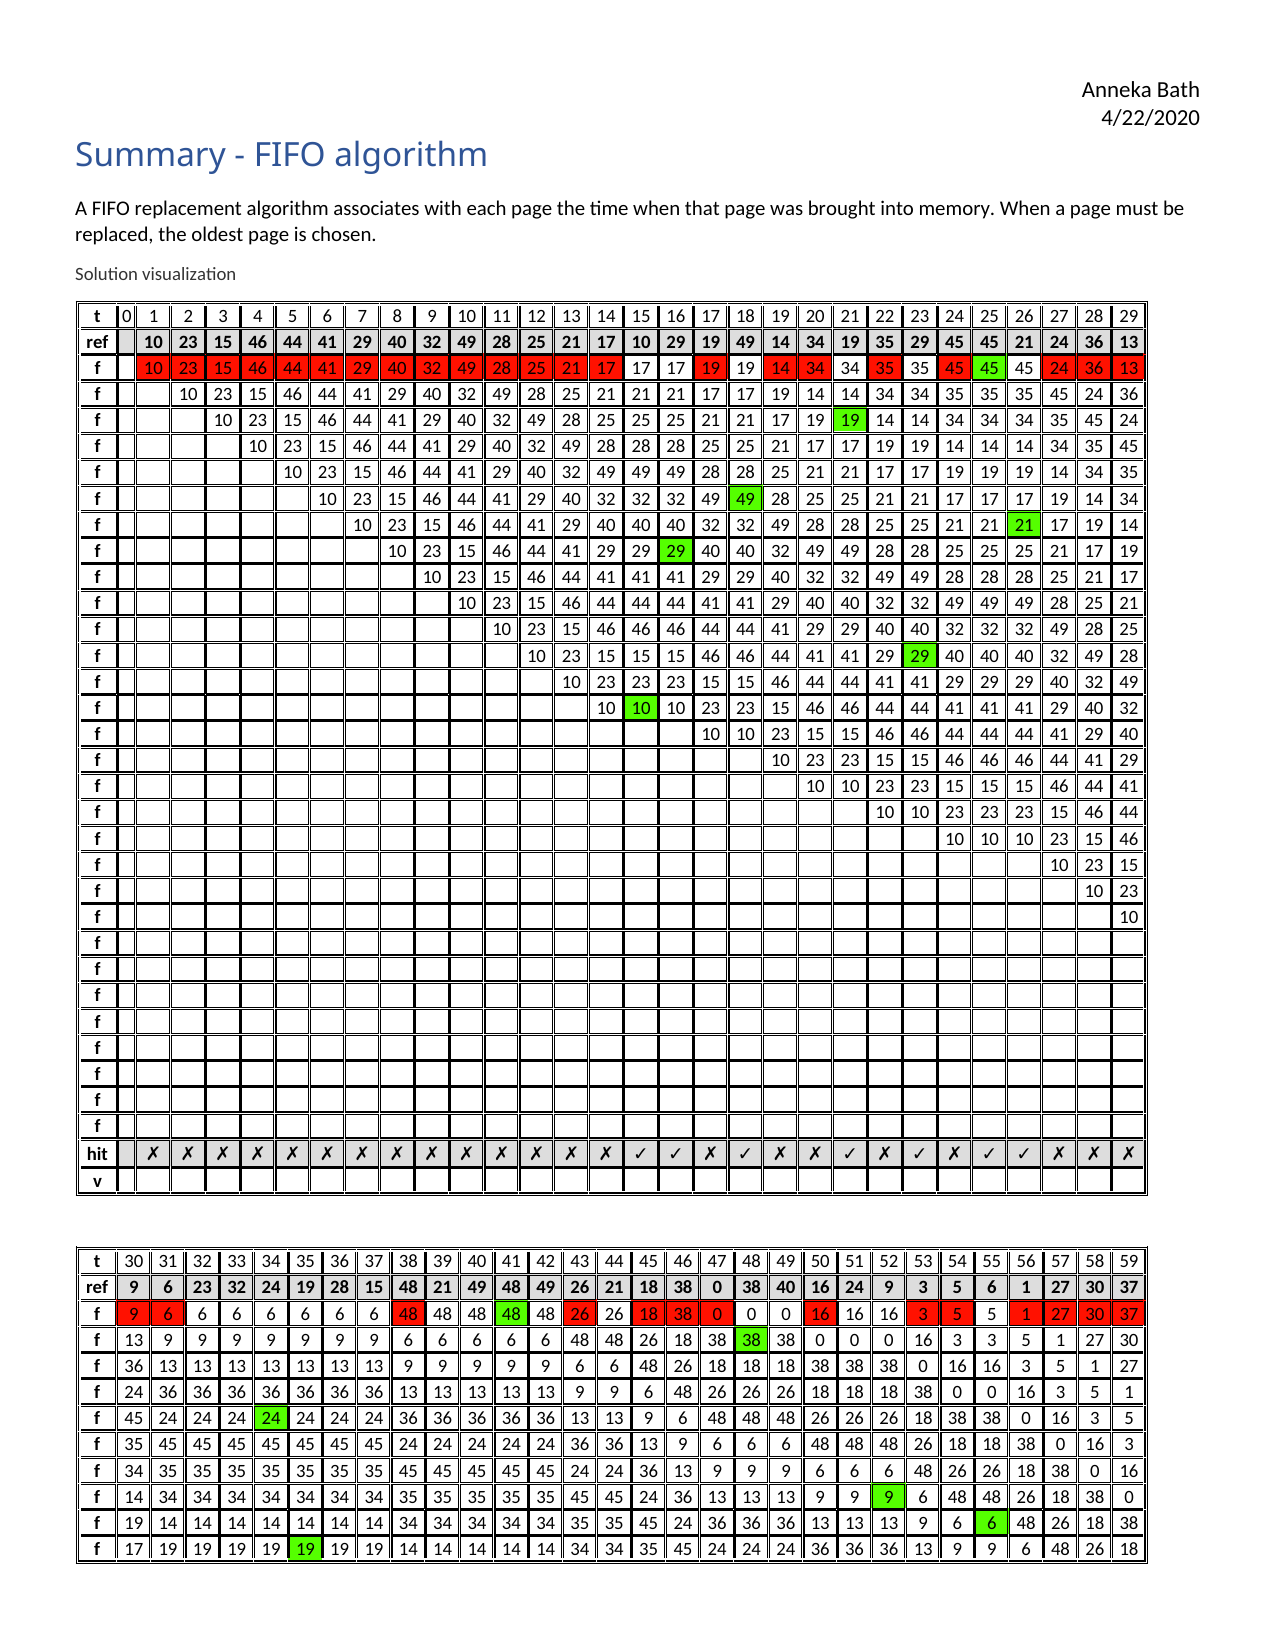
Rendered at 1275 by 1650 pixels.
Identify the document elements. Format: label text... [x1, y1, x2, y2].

table_cell [119, 409, 134, 431]
table_cell [346, 984, 378, 1007]
table_cell [381, 1036, 413, 1059]
table_cell 6 [633, 1380, 664, 1403]
table_cell 26 [564, 1276, 595, 1299]
table_cell 44 [346, 409, 378, 431]
table_cell [798, 1169, 832, 1192]
table_cell 15 [695, 670, 726, 693]
table_cell [625, 1062, 657, 1085]
table_cell [764, 1088, 796, 1111]
table_cell [486, 827, 517, 850]
table_cell [242, 1036, 273, 1059]
table_cell ✗ [799, 1141, 831, 1166]
table_cell 40 [451, 409, 482, 431]
table_cell [625, 775, 657, 797]
table_cell 44 [1113, 798, 1145, 823]
table_cell 34 [563, 1537, 597, 1560]
table_cell [119, 1036, 134, 1059]
table_header 19 [763, 304, 798, 327]
table_header 16 [658, 302, 693, 327]
table_header 24 [937, 304, 972, 327]
table_cell 35 [118, 1433, 149, 1456]
table_cell [660, 879, 692, 902]
table_header 10 [449, 302, 484, 327]
table_cell [555, 1036, 587, 1059]
table_cell [730, 984, 761, 1007]
table_cell [451, 958, 482, 980]
table_header 32 [185, 1250, 219, 1272]
table_cell 23 [799, 749, 831, 771]
table_cell [381, 592, 413, 614]
table_cell ✗ [1078, 1141, 1110, 1166]
table_cell 14 [187, 1511, 218, 1534]
table_cell 45 [290, 1433, 321, 1456]
table_cell 17 [939, 487, 970, 510]
table_cell 36 [530, 1407, 561, 1429]
table_cell 13 [564, 1407, 595, 1429]
table_cell 0 [1112, 1482, 1146, 1508]
table_cell 19 [834, 409, 866, 431]
table_cell 24 [598, 1459, 630, 1482]
table_cell [451, 696, 482, 719]
table_cell 34 [597, 1537, 631, 1560]
table_cell [939, 1036, 970, 1059]
table_cell [939, 958, 970, 980]
table_cell 18 [1112, 1534, 1144, 1560]
table_header 13 [554, 304, 588, 327]
table_cell [1008, 932, 1040, 954]
table_cell ✗ [416, 1141, 448, 1166]
table_cell [730, 749, 761, 771]
table_cell 26 [942, 1459, 973, 1482]
table_cell 18 [701, 1354, 733, 1377]
table_cell 0 [976, 1380, 1007, 1403]
table_cell [555, 984, 587, 1007]
table_cell 44 [834, 670, 866, 693]
table_cell 28 [660, 435, 692, 457]
table_cell 9 [839, 1485, 870, 1508]
table_cell 45 [393, 1459, 424, 1482]
table_cell [172, 775, 204, 797]
table_cell 28 [590, 435, 622, 457]
table_cell [119, 1088, 134, 1111]
table_cell 10 [590, 696, 622, 719]
table_cell 23 [764, 722, 796, 745]
table_cell [242, 1062, 273, 1085]
table_cell 41 [486, 487, 517, 510]
table_cell 0 [942, 1380, 973, 1403]
table_cell [869, 879, 901, 902]
table_cell [521, 670, 552, 693]
table_cell 44 [904, 696, 936, 719]
table_cell [799, 879, 831, 902]
table_cell [451, 853, 482, 876]
table_cell [555, 1062, 587, 1085]
table_cell [799, 905, 831, 928]
table_header 33 [219, 1250, 254, 1272]
table_cell 24 [734, 1537, 768, 1560]
table_cell [555, 696, 587, 719]
table_cell 23 [277, 435, 308, 457]
table_cell [242, 775, 273, 797]
table_cell [346, 932, 378, 954]
table_cell [381, 565, 413, 588]
table_cell 9 [118, 1302, 149, 1325]
table_cell 19 [764, 383, 796, 405]
table_cell [172, 565, 204, 588]
table_cell [625, 984, 657, 1007]
table_cell f [79, 1429, 115, 1456]
table_cell 0 [839, 1328, 870, 1351]
table_cell [242, 1115, 273, 1137]
table_cell [799, 801, 831, 823]
table_cell 1 [1010, 1302, 1042, 1325]
table_cell 32 [764, 539, 796, 562]
table_cell 35 [530, 1485, 561, 1508]
table_cell [590, 958, 622, 980]
table_cell 10 [521, 644, 552, 667]
table_cell [799, 1036, 831, 1059]
table_header 22 [867, 302, 902, 327]
table_cell 25 [555, 383, 587, 405]
table_cell 21 [869, 487, 901, 510]
table_cell 24 [152, 1407, 183, 1429]
table_cell [486, 1010, 517, 1033]
table_cell [416, 1036, 448, 1059]
table_cell ✗ [486, 1141, 517, 1166]
table_cell 29 [1008, 670, 1040, 693]
table_cell [137, 435, 169, 457]
table_cell [311, 984, 343, 1007]
table_cell 29 [660, 539, 692, 562]
table_cell [486, 1036, 517, 1059]
table_cell [660, 1010, 692, 1033]
table_cell 14 [1008, 435, 1040, 457]
table_cell [869, 905, 901, 928]
table_cell 14 [460, 1534, 494, 1560]
table_cell [119, 984, 134, 1007]
table_cell 16 [805, 1276, 836, 1299]
table_cell [137, 801, 169, 823]
table_cell [137, 905, 169, 928]
table_cell 13 [496, 1380, 527, 1403]
table_cell 35 [1113, 458, 1145, 484]
table_cell [451, 749, 482, 771]
table_cell 46 [869, 722, 901, 745]
table_cell [119, 435, 134, 457]
table_cell 29 [381, 383, 413, 405]
table_cell [416, 958, 448, 980]
table_cell 18 [633, 1276, 664, 1299]
table_cell [451, 827, 482, 850]
table_cell [625, 853, 657, 876]
table_cell [764, 1115, 796, 1137]
table_cell [554, 1169, 588, 1192]
table_cell 45 [633, 1511, 664, 1534]
table_cell [137, 1088, 169, 1111]
table_cell [172, 932, 204, 954]
table_cell 35 [187, 1459, 218, 1482]
table_cell 6 [496, 1328, 527, 1351]
table_cell 25 [973, 539, 1005, 562]
table_cell [555, 722, 587, 745]
table_cell 45 [973, 330, 1005, 353]
table_cell 18 [633, 1302, 664, 1325]
table_cell 13 [427, 1380, 458, 1403]
table_cell [277, 1115, 308, 1137]
table_cell 46 [625, 618, 657, 641]
table_cell 10 [834, 775, 866, 797]
table_cell 48 [770, 1407, 801, 1429]
table_cell [207, 879, 239, 902]
table_cell 34 [118, 1459, 149, 1482]
table_cell 24 [221, 1407, 252, 1429]
table_cell 13 [221, 1354, 252, 1377]
table_cell 3 [976, 1328, 1007, 1351]
table_cell [207, 1088, 239, 1111]
table_cell 28 [834, 513, 866, 536]
table_cell [346, 539, 378, 562]
table_cell [730, 958, 761, 980]
table_cell [695, 1115, 726, 1137]
table_cell [137, 670, 169, 693]
table_cell [973, 879, 1005, 902]
table_cell 14 [904, 409, 936, 431]
table_cell 19 [1008, 461, 1040, 484]
table_cell [381, 932, 413, 954]
table_cell 44 [451, 487, 482, 510]
table_cell 6 [152, 1276, 183, 1299]
table_cell 32 [451, 383, 482, 405]
table_cell [119, 356, 134, 379]
table_cell [172, 801, 204, 823]
table_cell [521, 827, 552, 850]
table_cell 21 [1008, 513, 1040, 536]
table_cell [172, 958, 204, 980]
table_cell 6 [290, 1302, 321, 1325]
table_cell 28 [324, 1276, 355, 1299]
table_cell [1111, 1007, 1146, 1033]
table_cell 5 [1113, 1403, 1145, 1429]
table_cell [730, 879, 761, 902]
table_cell 29 [346, 356, 378, 379]
table_cell 35 [496, 1485, 527, 1508]
table_cell [414, 1169, 449, 1192]
table_cell 27 [1045, 1276, 1076, 1299]
table_cell 48 [805, 1433, 836, 1456]
table_cell 10 [625, 696, 657, 719]
table_cell [277, 565, 308, 588]
table_cell 41 [834, 644, 866, 667]
table_cell [311, 670, 343, 693]
table_header 8 [380, 304, 414, 327]
table_cell 15 [904, 749, 936, 771]
table_cell [242, 592, 273, 614]
table_cell 45 [939, 356, 970, 379]
table_cell [346, 801, 378, 823]
table_cell [973, 1036, 1005, 1059]
table_cell [172, 644, 204, 667]
table_cell [521, 905, 552, 928]
table_cell [660, 827, 692, 850]
table_cell 36 [1078, 356, 1110, 379]
table_cell [730, 801, 761, 823]
table_cell 49 [730, 330, 761, 353]
table_cell [242, 487, 273, 510]
table_cell 19 [290, 1276, 321, 1299]
table_cell [119, 1115, 134, 1137]
table_cell 10 [207, 409, 239, 431]
table_cell 23 [834, 749, 866, 771]
table_cell [486, 984, 517, 1007]
table_header 23 [902, 302, 937, 327]
table_cell [416, 722, 448, 745]
table_cell 41 [1078, 749, 1110, 771]
table_cell [346, 618, 378, 641]
table_header 20 [798, 304, 832, 327]
table_cell [242, 1088, 273, 1111]
table_cell 5 [942, 1276, 973, 1299]
table_header 28 [1076, 304, 1111, 327]
table_cell 14 [869, 409, 901, 431]
table_cell [486, 932, 517, 954]
table_cell [521, 1088, 552, 1111]
table_cell 29 [730, 565, 761, 588]
table_cell 14 [290, 1511, 321, 1534]
table_cell 9 [461, 1354, 492, 1377]
table_cell 29 [1113, 745, 1145, 771]
table_cell 9 [598, 1380, 630, 1403]
table_cell [486, 670, 517, 693]
table_cell [242, 670, 273, 693]
table_cell 48 [461, 1302, 492, 1325]
table_cell f [79, 745, 116, 771]
table_cell [904, 853, 936, 876]
table_cell [381, 644, 413, 667]
table_cell [693, 1166, 728, 1192]
table_cell 34 [1078, 461, 1110, 484]
table_header 36 [322, 1250, 357, 1272]
table_cell 25 [799, 487, 831, 510]
table_cell 15 [358, 1276, 389, 1299]
table_cell 46 [904, 722, 936, 745]
table_cell ✗ [1113, 1137, 1145, 1166]
table_header 42 [528, 1250, 562, 1272]
table_cell [1008, 958, 1040, 980]
table_cell [416, 618, 448, 641]
table_cell [277, 749, 308, 771]
table_cell [869, 853, 901, 876]
table_cell [346, 827, 378, 850]
table_cell 28 [555, 409, 587, 431]
table_cell 17 [869, 461, 901, 484]
table_cell [799, 827, 831, 850]
table_cell 23 [172, 356, 204, 379]
table_cell [346, 644, 378, 667]
table_cell 14 [939, 435, 970, 457]
table_cell 28 [1078, 618, 1110, 641]
table_cell 6 [427, 1328, 458, 1351]
table_cell 46 [277, 383, 308, 405]
table_cell 14 [494, 1537, 528, 1560]
table_cell 24 [427, 1433, 458, 1456]
table_cell [381, 1010, 413, 1033]
table_cell 19 [904, 435, 936, 457]
table_cell ref [79, 1273, 115, 1299]
table_cell 29 [625, 539, 657, 562]
table_cell 48 [873, 1433, 904, 1456]
table_cell [660, 905, 692, 928]
table_cell 34 [1008, 409, 1040, 431]
table_cell 28 [1043, 592, 1075, 614]
table_cell [346, 722, 378, 745]
table_cell 38 [1045, 1459, 1076, 1482]
table_cell [277, 801, 308, 823]
table_cell 24 [496, 1433, 527, 1456]
table_cell [416, 592, 448, 614]
table_cell [625, 932, 657, 954]
table_cell 48 [496, 1302, 527, 1325]
table_cell [137, 722, 169, 745]
table_cell [119, 565, 134, 588]
table_cell [1043, 1036, 1075, 1059]
table_cell 34 [255, 1485, 287, 1508]
table_cell [799, 1088, 831, 1111]
table_cell [207, 565, 239, 588]
table_cell 46 [764, 670, 796, 693]
table_cell 32 [834, 565, 866, 588]
table_cell f [77, 1299, 116, 1325]
table_cell 0 [873, 1328, 904, 1351]
table_cell [207, 827, 239, 850]
table_cell [207, 1036, 239, 1059]
table_cell 18 [770, 1354, 801, 1377]
table_cell [311, 513, 343, 536]
table_cell [207, 801, 239, 823]
table_cell 17 [764, 409, 796, 431]
table_cell [521, 801, 552, 823]
table_cell 10 [486, 618, 517, 641]
table_cell 9 [940, 1537, 974, 1560]
table_cell [834, 801, 866, 823]
table_cell 32 [730, 513, 761, 536]
table_cell [973, 853, 1005, 876]
table_cell 48 [427, 1302, 458, 1325]
table_cell 0 [1010, 1407, 1042, 1429]
table_cell 14 [324, 1511, 355, 1534]
table_cell 35 [939, 383, 970, 405]
table_header 40 [460, 1248, 494, 1272]
table_cell [486, 775, 517, 797]
table_cell 35 [564, 1511, 595, 1534]
table_cell 32 [1043, 644, 1075, 667]
table_cell 45 [1008, 356, 1040, 379]
table_cell ✗ [172, 1141, 204, 1166]
table_cell [172, 827, 204, 850]
table_cell [555, 827, 587, 850]
table_cell 29 [590, 539, 622, 562]
table_cell 40 [486, 435, 517, 457]
table_cell [1008, 853, 1040, 876]
table_cell 13 [770, 1485, 801, 1508]
table_cell 28 [625, 435, 657, 457]
table_cell 29 [346, 330, 378, 353]
table_cell [137, 775, 169, 797]
table_cell 10 [764, 749, 796, 771]
table_cell [1043, 1010, 1075, 1033]
table_cell [119, 1141, 134, 1166]
table_cell 16 [873, 1302, 904, 1325]
table_cell [521, 775, 552, 797]
table_cell [119, 1010, 134, 1033]
table_cell [939, 879, 970, 902]
table_cell 15 [1111, 850, 1146, 876]
table_cell [240, 1166, 275, 1192]
table_cell 36 [1078, 330, 1110, 353]
table_cell [311, 879, 343, 902]
table_cell [277, 984, 308, 1007]
table_cell 14 [799, 383, 831, 405]
table_cell 3 [942, 1328, 973, 1351]
table_cell [1111, 1033, 1146, 1059]
table_header t [79, 1250, 116, 1272]
table_cell [1113, 1111, 1145, 1137]
table_cell [277, 905, 308, 928]
table_cell [834, 853, 866, 876]
table_cell [730, 932, 761, 954]
table_cell f [79, 1351, 115, 1377]
table_cell [1008, 1062, 1040, 1085]
table_cell [973, 1062, 1005, 1085]
table_cell 40 [590, 513, 622, 536]
table_cell [137, 958, 169, 980]
table_cell 5 [1010, 1328, 1042, 1351]
table_cell 41 [625, 565, 657, 588]
table_cell [1111, 1166, 1144, 1192]
table_cell 35 [152, 1459, 183, 1482]
table_cell [449, 1166, 484, 1192]
table_cell 28 [939, 565, 970, 588]
table_cell [119, 539, 134, 562]
table_cell 46 [451, 513, 482, 536]
table_cell [119, 827, 134, 850]
table_cell f [77, 1033, 117, 1059]
table_cell 30 [1112, 1325, 1146, 1351]
table_cell [869, 1036, 901, 1059]
table_cell hit [79, 1137, 116, 1166]
table_cell 19 [254, 1537, 288, 1560]
table_cell 32 [221, 1276, 252, 1299]
table_cell [346, 1115, 378, 1137]
table_cell 25 [660, 409, 692, 431]
table_cell 44 [277, 330, 308, 353]
table_cell [137, 383, 169, 405]
table_cell 17 [695, 383, 726, 405]
table_cell 23 [625, 670, 657, 693]
table_cell [311, 1062, 343, 1085]
table_cell 28 [486, 356, 517, 379]
table_cell [1113, 928, 1145, 954]
table_cell 44 [973, 722, 1005, 745]
table_cell [519, 1169, 554, 1192]
table_cell 32 [904, 592, 936, 614]
table_cell [1008, 1010, 1040, 1033]
table_cell [451, 1115, 482, 1137]
table_cell [207, 775, 239, 797]
table_cell [242, 984, 273, 1007]
table_cell [764, 984, 796, 1007]
table_cell 6 [255, 1302, 287, 1325]
table_cell 9 [290, 1328, 321, 1351]
table_cell 14 [764, 356, 796, 379]
table_cell [451, 801, 482, 823]
table_cell 13 [530, 1380, 561, 1403]
table_cell [625, 958, 657, 980]
table_cell 3 [907, 1276, 938, 1299]
table_cell [904, 1036, 936, 1059]
table_cell [137, 565, 169, 588]
table_cell [381, 749, 413, 771]
table_cell 23 [939, 801, 970, 823]
table_cell 23 [555, 644, 587, 667]
table_cell 17 [590, 356, 622, 379]
table_header 26 [1007, 304, 1041, 327]
table_cell 6 [1009, 1537, 1043, 1560]
table_cell 10 [625, 330, 657, 353]
table_cell 23 [172, 330, 204, 353]
table_cell 34 [324, 1485, 355, 1508]
table_cell 28 [695, 461, 726, 484]
table_cell [590, 827, 622, 850]
table_cell 44 [1078, 775, 1110, 797]
table_cell [799, 958, 831, 980]
table_cell 19 [695, 356, 726, 379]
table_cell [904, 827, 936, 850]
table_cell [451, 1036, 482, 1059]
table_cell 38 [701, 1328, 733, 1351]
table_cell [1078, 932, 1110, 954]
table_cell 38 [839, 1354, 870, 1377]
table_cell 36 [221, 1380, 252, 1403]
table_cell 23 [486, 592, 517, 614]
table_cell 10 [660, 696, 692, 719]
table_cell 5 [942, 1302, 973, 1325]
table_cell 34 [427, 1511, 458, 1534]
table_cell [277, 1010, 308, 1033]
table_cell 25 [869, 513, 901, 536]
table_cell [590, 1036, 622, 1059]
table_cell 23 [730, 696, 761, 719]
table_cell [521, 853, 552, 876]
table_cell 6 [187, 1302, 218, 1325]
table_cell [137, 487, 169, 510]
table_cell 34 [187, 1485, 218, 1508]
table_cell [172, 722, 204, 745]
table_cell 16 [1079, 1433, 1110, 1456]
table_cell 14 [764, 330, 796, 353]
table_cell [311, 958, 343, 980]
table_cell 18 [667, 1328, 698, 1351]
table_cell [486, 1115, 517, 1137]
table_cell 40 [973, 644, 1005, 667]
table_cell 35 [869, 356, 901, 379]
table_cell 32 [973, 618, 1005, 641]
table_header 18 [728, 304, 763, 327]
table_cell 26 [736, 1380, 767, 1403]
table_cell 18 [1010, 1459, 1042, 1482]
table_cell 29 [869, 644, 901, 667]
table_cell 29 [451, 435, 482, 457]
table_cell [381, 775, 413, 797]
table_cell 15 [730, 670, 761, 693]
table_cell 24 [839, 1276, 870, 1299]
table_cell 35 [973, 383, 1005, 405]
table_header 4 [240, 302, 275, 327]
table_cell 9 [873, 1276, 904, 1299]
table_cell [521, 958, 552, 980]
table_cell [172, 461, 204, 484]
table_cell 9 [736, 1459, 767, 1482]
table_cell 32 [1113, 693, 1146, 719]
table_cell [119, 879, 134, 902]
table_cell [1078, 1088, 1110, 1111]
table_cell 19 [695, 330, 726, 353]
table_cell [486, 905, 517, 928]
table_cell [834, 1088, 866, 1111]
table_cell 41 [939, 696, 970, 719]
table_cell 44 [1043, 749, 1075, 771]
table_cell 44 [939, 722, 970, 745]
table_cell [623, 1169, 658, 1192]
table_cell 46 [555, 592, 587, 614]
table_cell 19 [1113, 536, 1144, 562]
table_cell [1078, 984, 1110, 1007]
table_cell 13 [255, 1354, 287, 1377]
table_cell 36 [633, 1459, 664, 1482]
table_cell 9 [255, 1328, 287, 1351]
table_cell [311, 801, 343, 823]
table_cell [381, 696, 413, 719]
table_cell f [79, 771, 116, 797]
table_cell [695, 932, 726, 954]
table_cell [1078, 905, 1110, 928]
table_cell [484, 1166, 519, 1192]
table_cell f [79, 1111, 116, 1137]
table_cell [311, 618, 343, 641]
table_cell 25 [764, 461, 796, 484]
text Solution visualization [75, 262, 1200, 285]
table_cell [205, 1169, 240, 1192]
table_cell 35 [358, 1459, 389, 1482]
table_cell [451, 984, 482, 1007]
table_cell 9 [805, 1485, 836, 1508]
table_cell [1041, 1169, 1076, 1192]
table_cell f [79, 1059, 116, 1085]
table_cell [207, 1010, 239, 1033]
table_cell [207, 461, 239, 484]
table_cell [939, 1088, 970, 1111]
table_cell [521, 932, 552, 954]
table_cell 19 [357, 1534, 391, 1560]
table_cell ✗ [346, 1141, 378, 1166]
table_cell f [79, 588, 116, 614]
table_cell [207, 592, 239, 614]
table_cell 45 [118, 1407, 149, 1429]
table_cell 38 [1113, 1508, 1146, 1534]
table_cell 24 [461, 1433, 492, 1456]
table_cell 13 [598, 1407, 630, 1429]
table_cell [381, 618, 413, 641]
table_cell 30 [1079, 1302, 1110, 1325]
table_cell 46 [346, 435, 378, 457]
table_cell 29 [799, 618, 831, 641]
table_cell 49 [834, 539, 866, 562]
table_cell 49 [555, 435, 587, 457]
table_cell [242, 722, 273, 745]
table_cell [590, 932, 622, 954]
table_cell 13 [736, 1485, 767, 1508]
table_cell 9 [427, 1354, 458, 1377]
table_cell [242, 879, 273, 902]
table_cell [207, 618, 239, 641]
table_cell [277, 879, 308, 902]
table_cell 46 [730, 644, 761, 667]
table_cell 9 [701, 1459, 733, 1482]
table_cell [486, 1062, 517, 1085]
table_cell [242, 618, 273, 641]
table_cell 44 [1008, 722, 1040, 745]
table_cell 6 [736, 1433, 767, 1456]
table_cell [1078, 1062, 1110, 1085]
table_cell [695, 1062, 726, 1085]
table_cell 23 [1043, 827, 1075, 850]
table_cell 38 [942, 1407, 973, 1429]
table_cell [137, 1062, 169, 1085]
table_cell 6 [976, 1276, 1007, 1299]
table_cell f [77, 693, 116, 719]
table_cell 45 [324, 1433, 355, 1456]
table_cell [486, 853, 517, 876]
table_cell 38 [805, 1354, 836, 1377]
table_cell 46 [973, 749, 1005, 771]
table_cell 19 [185, 1537, 219, 1560]
table_cell [660, 1088, 692, 1111]
table_cell 17 [799, 435, 831, 457]
table_cell 24 [187, 1407, 218, 1429]
table_cell 25 [521, 356, 552, 379]
table_cell 10 [730, 722, 761, 745]
table_header 50 [803, 1248, 837, 1272]
table_cell 24 [1113, 405, 1145, 431]
table_cell [172, 487, 204, 510]
table_cell 0 [1045, 1433, 1076, 1456]
table_cell 10 [1043, 853, 1075, 876]
table_cell 17 [625, 356, 657, 379]
table_cell [277, 487, 308, 510]
table_cell 35 [869, 330, 901, 353]
table_cell [451, 775, 482, 797]
table_cell [346, 749, 378, 771]
table_header 29 [1111, 304, 1144, 327]
table_cell [119, 722, 134, 745]
table_cell ✓ [660, 1141, 692, 1166]
table_cell 10 [799, 775, 831, 797]
table_cell [764, 853, 796, 876]
table_cell 36 [701, 1511, 733, 1534]
table_cell [695, 905, 726, 928]
table_cell [207, 539, 239, 562]
table_cell 48 [907, 1459, 938, 1482]
table_cell ✗ [311, 1141, 343, 1166]
table_cell 25 [1043, 565, 1075, 588]
table_cell 49 [939, 592, 970, 614]
table_cell [521, 722, 552, 745]
table_cell [416, 827, 448, 850]
table_cell 34 [834, 356, 866, 379]
table_cell 23 [1078, 853, 1110, 876]
table_cell [904, 1088, 936, 1111]
table_cell f [79, 431, 116, 457]
table_cell [242, 644, 273, 667]
table_cell 0 [736, 1302, 767, 1325]
table_cell [137, 1010, 169, 1033]
table_cell 32 [625, 487, 657, 510]
table_cell [973, 905, 1005, 928]
table_cell f [77, 876, 117, 902]
table_cell 25 [521, 330, 552, 353]
table_cell 45 [1043, 383, 1075, 405]
table_cell [1043, 958, 1075, 980]
table_cell [416, 1115, 448, 1137]
table_cell 9 [530, 1354, 561, 1377]
table_cell [660, 958, 692, 980]
table_cell 38 [736, 1328, 767, 1351]
table_cell 1 [1113, 1377, 1144, 1403]
table_cell [172, 618, 204, 641]
table_cell 0 [805, 1328, 836, 1351]
table_cell 9 [974, 1537, 1009, 1560]
table_cell [119, 958, 134, 980]
table_cell 26 [873, 1407, 904, 1429]
table_cell 24 [393, 1433, 424, 1456]
table_cell [904, 1115, 936, 1137]
table_cell 29 [486, 461, 517, 484]
table_cell [346, 879, 378, 902]
table_header 9 [414, 302, 449, 327]
table_cell 6 [942, 1511, 973, 1534]
table_header 38 [391, 1248, 425, 1272]
table_cell 9 [324, 1328, 355, 1351]
table_cell 24 [255, 1407, 287, 1429]
table_cell [590, 879, 622, 902]
table_cell 38 [736, 1276, 767, 1299]
table_cell 34 [461, 1511, 492, 1534]
table_cell [764, 879, 796, 902]
table_cell [660, 1115, 692, 1137]
table_cell [834, 1062, 866, 1085]
table_cell 28 [730, 461, 761, 484]
table_cell 19 [118, 1511, 149, 1534]
table_cell 15 [521, 592, 552, 614]
table_cell 15 [451, 539, 482, 562]
table_cell 36 [871, 1537, 906, 1560]
table_cell 13 [187, 1354, 218, 1377]
table_cell 32 [521, 435, 552, 457]
table_cell 23 [869, 775, 901, 797]
table_cell [730, 775, 761, 797]
table_cell 6 [976, 1511, 1007, 1534]
table_cell 40 [770, 1276, 801, 1299]
table_cell 27 [1113, 1351, 1144, 1377]
table_cell 13 [633, 1433, 664, 1456]
table_cell [311, 775, 343, 797]
table_cell [451, 879, 482, 902]
table_cell [625, 1115, 657, 1137]
table_cell 48 [701, 1407, 733, 1429]
table_cell [904, 879, 936, 902]
table_cell 48 [633, 1354, 664, 1377]
table_cell 13 [358, 1354, 389, 1377]
table_cell 48 [667, 1380, 698, 1403]
table_cell 36 [1113, 379, 1145, 405]
table_cell f [77, 353, 116, 379]
table_cell 21 [1113, 588, 1145, 614]
table_cell 23 [904, 775, 936, 797]
table_cell 32 [695, 513, 726, 536]
table_cell 23 [590, 670, 622, 693]
table_cell f [79, 1534, 116, 1560]
table_cell [381, 1062, 413, 1085]
table_cell 18 [907, 1407, 938, 1429]
table_cell [137, 592, 169, 614]
table_cell 21 [764, 435, 796, 457]
table_cell [207, 644, 239, 667]
table_cell [486, 749, 517, 771]
table_cell 41 [660, 565, 692, 588]
table_header t [77, 302, 117, 327]
table_cell 32 [939, 618, 970, 641]
table_cell ✓ [904, 1141, 936, 1166]
table_cell 6 [221, 1302, 252, 1325]
table_cell 32 [1078, 670, 1110, 693]
table_cell [834, 905, 866, 928]
table_cell [277, 1062, 308, 1085]
table_cell [972, 1169, 1007, 1192]
table_cell 9 [667, 1433, 698, 1456]
table_cell 19 [869, 435, 901, 457]
table_cell 41 [451, 461, 482, 484]
table_cell [973, 958, 1005, 980]
table_cell 9 [187, 1328, 218, 1351]
table_cell 14 [358, 1511, 389, 1534]
table_cell 48 [393, 1276, 424, 1299]
table_cell 29 [939, 670, 970, 693]
table_cell [207, 722, 239, 745]
table_cell f [79, 1085, 116, 1111]
table_cell [311, 932, 343, 954]
table_cell 46 [1043, 775, 1075, 797]
table_cell 15 [869, 749, 901, 771]
table_cell [346, 1088, 378, 1111]
table_cell [311, 722, 343, 745]
table_header 57 [1043, 1250, 1077, 1272]
table_cell 6 [152, 1302, 183, 1325]
table_cell 19 [151, 1534, 185, 1560]
table_cell [695, 749, 726, 771]
table_cell 34 [496, 1511, 527, 1534]
table_cell 15 [590, 644, 622, 667]
table_cell 41 [590, 565, 622, 588]
table_cell [416, 775, 448, 797]
table_cell [311, 853, 343, 876]
table_cell 41 [869, 670, 901, 693]
table_cell 19 [322, 1537, 357, 1560]
table_cell 9 [221, 1328, 252, 1351]
table_cell 21 [555, 356, 587, 379]
table_cell [1008, 1036, 1040, 1059]
table_cell 26 [976, 1459, 1007, 1482]
table_cell 18 [839, 1380, 870, 1403]
table_cell 19 [834, 330, 866, 353]
table_cell 17 [1113, 562, 1144, 588]
table_cell [346, 958, 378, 980]
table_cell [242, 565, 273, 588]
table_cell [660, 932, 692, 954]
table_cell 45 [496, 1459, 527, 1482]
table_cell 49 [590, 461, 622, 484]
table_cell [486, 696, 517, 719]
table_cell 15 [625, 644, 657, 667]
table_cell [381, 984, 413, 1007]
table_cell [1043, 1088, 1075, 1111]
table_cell [764, 1010, 796, 1033]
table_cell 41 [799, 644, 831, 667]
table_cell [207, 670, 239, 693]
table_cell 15 [660, 644, 692, 667]
table_cell [625, 879, 657, 902]
table_cell [869, 1088, 901, 1111]
table_cell 10 [904, 801, 936, 823]
table_cell 24 [324, 1407, 355, 1429]
table_cell 17 [834, 435, 866, 457]
table_cell [171, 1169, 205, 1192]
table_cell [939, 1010, 970, 1033]
table_cell [833, 1169, 867, 1192]
table_cell [625, 1010, 657, 1033]
table_cell [277, 539, 308, 562]
table_cell 26 [770, 1380, 801, 1403]
table_cell [207, 1062, 239, 1085]
table_cell [119, 487, 134, 510]
table_cell ✗ [939, 1141, 970, 1166]
table_cell [277, 670, 308, 693]
table_cell 5 [976, 1302, 1007, 1325]
table_cell 14 [834, 383, 866, 405]
text A FIFO replacement algorithm associates with each page the time when that page was brought into memory. When a page must be replaced, the oldest page is chosen. [75, 196, 1200, 246]
table_cell [451, 1062, 482, 1085]
table_cell 29 [764, 592, 796, 614]
table_cell 25 [1008, 539, 1040, 562]
table_cell 23 [521, 618, 552, 641]
table_cell 29 [973, 670, 1005, 693]
table_cell 6 [805, 1459, 836, 1482]
table_cell 17 [973, 487, 1005, 510]
table_cell [207, 853, 239, 876]
table_cell 15 [939, 775, 970, 797]
table_cell [555, 879, 587, 902]
table_cell [973, 932, 1005, 954]
table_cell 32 [799, 565, 831, 588]
table_cell 10 [555, 670, 587, 693]
table_cell 18 [976, 1433, 1007, 1456]
table_cell 36 [496, 1407, 527, 1429]
table_cell [730, 905, 761, 928]
table_cell 32 [1008, 618, 1040, 641]
table_cell 36 [564, 1433, 595, 1456]
table_cell f [77, 667, 117, 693]
table_cell [695, 853, 726, 876]
table_cell [242, 932, 273, 954]
table_cell [869, 1062, 901, 1085]
table_cell [136, 1169, 171, 1192]
table_cell 35 [221, 1459, 252, 1482]
table_cell [555, 775, 587, 797]
table_cell [660, 722, 692, 745]
table_cell 32 [416, 330, 448, 353]
table_cell 14 [1043, 461, 1075, 484]
table_cell [869, 1115, 901, 1137]
table_cell [1078, 1115, 1110, 1137]
table_cell [172, 1036, 204, 1059]
table_cell [416, 1088, 448, 1111]
table_cell [311, 1088, 343, 1111]
table_cell 38 [873, 1354, 904, 1377]
table_cell 18 [736, 1354, 767, 1377]
table_cell 46 [799, 696, 831, 719]
table_cell [555, 932, 587, 954]
table_cell 35 [461, 1485, 492, 1508]
table_cell [381, 905, 413, 928]
table_cell 23 [381, 513, 413, 536]
table_cell ✗ [555, 1141, 587, 1166]
table_cell 34 [221, 1485, 252, 1508]
table_cell 24 [255, 1276, 287, 1299]
table_cell 29 [834, 618, 866, 641]
table_cell 17 [590, 330, 622, 353]
table_cell 40 [416, 383, 448, 405]
table_cell 35 [904, 356, 936, 379]
table_cell 36 [736, 1511, 767, 1534]
table_cell 10 [137, 330, 169, 353]
table_cell 6 [564, 1354, 595, 1377]
table_cell 19 [799, 409, 831, 431]
table_cell 15 [416, 513, 448, 536]
table_cell 17 [1078, 539, 1110, 562]
table_cell 23 [1008, 801, 1040, 823]
table_cell f [79, 719, 116, 745]
table_cell [137, 853, 169, 876]
table_cell [799, 984, 831, 1007]
table_cell ✓ [625, 1141, 657, 1166]
table_cell ✗ [695, 1141, 726, 1166]
table_cell [137, 409, 169, 431]
table_cell 46 [486, 539, 517, 562]
table_cell 28 [1008, 565, 1040, 588]
table_cell 15 [277, 409, 308, 431]
table_cell 19 [219, 1537, 254, 1560]
table_header 5 [275, 304, 310, 327]
table_cell 9 [496, 1354, 527, 1377]
table_cell 44 [521, 539, 552, 562]
table_cell [939, 1062, 970, 1085]
table_cell [119, 461, 134, 484]
table_cell f [79, 798, 116, 823]
table_cell [346, 775, 378, 797]
table_cell f [77, 1456, 116, 1482]
table_cell 37 [1112, 1299, 1146, 1325]
table_header 3 [205, 302, 240, 327]
table_cell 41 [764, 618, 796, 641]
table_cell [1043, 905, 1075, 928]
table_cell [311, 644, 343, 667]
table_cell 35 [1043, 409, 1075, 431]
table_cell 38 [770, 1328, 801, 1351]
table_cell 13 [118, 1328, 149, 1351]
table_cell [555, 905, 587, 928]
table_cell [695, 775, 726, 797]
table_cell 34 [869, 383, 901, 405]
table_cell [346, 1062, 378, 1085]
table_cell 10 [416, 565, 448, 588]
table_cell [119, 801, 134, 823]
table_cell 1 [1045, 1328, 1076, 1351]
table_cell [869, 932, 901, 954]
table_cell 16 [942, 1354, 973, 1377]
table_cell 17 [1043, 513, 1075, 536]
table_cell [625, 827, 657, 850]
table_cell [834, 984, 866, 1007]
table_header 53 [906, 1248, 940, 1272]
table_cell ✗ [869, 1141, 901, 1166]
table_cell 41 [311, 330, 343, 353]
table_cell 26 [907, 1433, 938, 1456]
table_cell 36 [324, 1380, 355, 1403]
table_cell 24 [1043, 330, 1075, 353]
table_cell 10 [381, 539, 413, 562]
table_cell f [77, 1007, 117, 1033]
table_cell [695, 1036, 726, 1059]
table_cell 48 [839, 1433, 870, 1456]
table_cell ✗ [137, 1141, 169, 1166]
table_cell 24 [290, 1407, 321, 1429]
table_cell [119, 775, 134, 797]
table_header 52 [871, 1250, 906, 1272]
table_cell 46 [521, 565, 552, 588]
table_cell 28 [904, 539, 936, 562]
table_cell [242, 539, 273, 562]
table_cell 16 [1112, 1456, 1146, 1482]
table_cell [904, 984, 936, 1007]
table_cell 40 [869, 618, 901, 641]
table_cell 6 [839, 1459, 870, 1482]
table_cell 36 [290, 1380, 321, 1403]
table_cell 14 [221, 1511, 252, 1534]
table_cell f [77, 484, 117, 510]
table_cell [207, 696, 239, 719]
table_cell 5 [1045, 1354, 1076, 1377]
table_cell [764, 905, 796, 928]
table_cell [869, 984, 901, 1007]
table_cell 41 [1008, 696, 1040, 719]
table_cell 49 [625, 461, 657, 484]
table_cell [172, 1062, 204, 1085]
table_cell 44 [590, 592, 622, 614]
table_cell [1043, 1062, 1075, 1085]
table_header 47 [700, 1248, 734, 1272]
table_cell 19 [1078, 513, 1110, 536]
table_cell 18 [805, 1380, 836, 1403]
table_cell [764, 958, 796, 980]
table_cell [660, 1036, 692, 1059]
table_cell [625, 905, 657, 928]
table_cell 44 [277, 356, 308, 379]
table_cell 49 [486, 383, 517, 405]
table_cell 45 [564, 1485, 595, 1508]
table_cell [207, 932, 239, 954]
table_cell [381, 1115, 413, 1137]
table_cell 49 [660, 461, 692, 484]
table_cell 34 [393, 1511, 424, 1534]
table_cell [764, 801, 796, 823]
table_cell [242, 853, 273, 876]
table_cell ✗ [277, 1141, 308, 1166]
table_cell [486, 644, 517, 667]
table_cell f [79, 458, 116, 484]
table_cell 26 [1078, 1537, 1112, 1560]
table_cell [939, 1115, 970, 1137]
table_cell 3 [1113, 1429, 1145, 1456]
table_cell 16 [907, 1328, 938, 1351]
table_cell 38 [1079, 1485, 1110, 1508]
table_cell 36 [667, 1485, 698, 1508]
table_cell 49 [1043, 618, 1075, 641]
table_cell 49 [451, 330, 482, 353]
table_cell 36 [187, 1380, 218, 1403]
table_cell [172, 539, 204, 562]
table_cell [590, 1010, 622, 1033]
table_cell 32 [660, 487, 692, 510]
table_cell 21 [590, 383, 622, 405]
table_cell [277, 592, 308, 614]
table_cell [834, 958, 866, 980]
table_cell 48 [496, 1276, 527, 1299]
table_header 58 [1078, 1250, 1112, 1272]
table_cell 40 [834, 592, 866, 614]
table_cell 46 [1008, 749, 1040, 771]
table_cell 48 [976, 1485, 1007, 1508]
table_cell 40 [555, 487, 587, 510]
table_cell 44 [799, 670, 831, 693]
table_cell [521, 984, 552, 1007]
table_cell 24 [564, 1459, 595, 1482]
table_cell [658, 1169, 693, 1192]
table_cell 23 [311, 461, 343, 484]
table_cell 44 [416, 461, 448, 484]
table_cell ✗ [1043, 1141, 1075, 1166]
table_cell 41 [416, 435, 448, 457]
table_cell 10 [1008, 827, 1040, 850]
table_cell [486, 958, 517, 980]
table_cell [346, 696, 378, 719]
table_cell ✓ [973, 1141, 1005, 1166]
table_cell 35 [393, 1485, 424, 1508]
table_cell 35 [631, 1537, 666, 1560]
table_cell [207, 749, 239, 771]
table_cell 14 [1111, 510, 1146, 536]
table_cell 48 [393, 1302, 424, 1325]
table_cell [137, 1115, 169, 1137]
table_cell 48 [530, 1302, 561, 1325]
table_cell [277, 1036, 308, 1059]
table_cell [730, 1062, 761, 1085]
table_header 35 [288, 1250, 322, 1272]
table_cell [277, 513, 308, 536]
table_cell 21 [625, 383, 657, 405]
table_header 54 [940, 1250, 974, 1272]
table_cell 6 [598, 1354, 630, 1377]
table_header 51 [837, 1250, 871, 1272]
table_cell [763, 1169, 798, 1192]
table_cell 13 [1111, 327, 1146, 353]
table_cell 10 [973, 827, 1005, 850]
table_cell 46 [242, 330, 273, 353]
table_cell 45 [255, 1433, 287, 1456]
table_cell [451, 932, 482, 954]
table_cell 0 [770, 1302, 801, 1325]
table_cell [381, 1088, 413, 1111]
table_header 15 [623, 304, 658, 327]
table_cell [451, 670, 482, 693]
table_cell 44 [869, 696, 901, 719]
table_cell 13 [152, 1354, 183, 1377]
table_cell [119, 932, 134, 954]
table_cell 32 [555, 461, 587, 484]
table_cell 15 [311, 435, 343, 457]
table_cell [381, 879, 413, 902]
table_cell [973, 1010, 1005, 1033]
table_cell 15 [834, 722, 866, 745]
table_cell [416, 932, 448, 954]
table_cell [590, 1088, 622, 1111]
table_cell [589, 1169, 623, 1192]
table_cell 36 [427, 1407, 458, 1429]
table_cell 9 [393, 1354, 424, 1377]
table_cell 0 [701, 1302, 733, 1325]
table_cell ✗ [521, 1141, 552, 1166]
table_cell [1007, 1169, 1041, 1192]
table_cell [172, 513, 204, 536]
table_cell f [77, 510, 117, 536]
table_cell [346, 670, 378, 693]
table_cell 13 [667, 1459, 698, 1482]
table_cell 19 [730, 356, 761, 379]
table_cell [521, 1010, 552, 1033]
table_cell 41 [311, 356, 343, 379]
table_cell [416, 879, 448, 902]
table_cell [119, 1062, 134, 1085]
table_cell 19 [1043, 487, 1075, 510]
table_cell f [79, 1377, 115, 1403]
table_cell [660, 1062, 692, 1085]
table_cell 41 [1113, 771, 1145, 797]
table_cell 23 [416, 539, 448, 562]
table_header 44 [597, 1250, 631, 1272]
table_cell 45 [152, 1433, 183, 1456]
table_cell 21 [695, 409, 726, 431]
table_cell [416, 1010, 448, 1033]
table_cell [277, 696, 308, 719]
table_cell 49 [764, 513, 796, 536]
table_cell 34 [152, 1485, 183, 1508]
table_cell 41 [973, 696, 1005, 719]
table_cell [172, 905, 204, 928]
table_cell 15 [799, 722, 831, 745]
table_cell [660, 853, 692, 876]
table_cell [869, 1010, 901, 1033]
table_cell [416, 670, 448, 693]
table_cell [242, 905, 273, 928]
table_cell 13 [393, 1380, 424, 1403]
table_cell [1043, 984, 1075, 1007]
table_cell [590, 1062, 622, 1085]
table_cell [555, 749, 587, 771]
table_cell [451, 644, 482, 667]
table_cell [346, 853, 378, 876]
table_cell [119, 670, 134, 693]
table_cell [799, 1010, 831, 1033]
table_cell 40 [1043, 670, 1075, 693]
table_cell 13 [906, 1534, 940, 1560]
table_cell 26 [667, 1354, 698, 1377]
table_cell 29 [695, 565, 726, 588]
table_cell 25 [1078, 592, 1110, 614]
table_cell 21 [834, 461, 866, 484]
table_cell [380, 1169, 414, 1192]
table_cell [904, 932, 936, 954]
table_header 43 [563, 1250, 597, 1272]
table_cell 6 [907, 1485, 938, 1508]
table_cell [207, 958, 239, 980]
table_cell [242, 749, 273, 771]
table_cell 1 [1010, 1276, 1042, 1299]
table_cell [119, 644, 134, 667]
table_cell [555, 853, 587, 876]
table_cell 41 [381, 409, 413, 431]
table_cell [416, 644, 448, 667]
table_cell [973, 1088, 1005, 1111]
table_cell 25 [834, 487, 866, 510]
table_cell 36 [837, 1537, 871, 1560]
table_cell 36 [358, 1380, 389, 1403]
table_cell 15 [555, 618, 587, 641]
table_cell 34 [939, 409, 970, 431]
table_cell 13 [805, 1511, 836, 1534]
table_cell 29 [904, 330, 936, 353]
table_cell 24 [1043, 356, 1075, 379]
table_cell 36 [118, 1354, 149, 1377]
table_cell 36 [255, 1380, 287, 1403]
table_cell 40 [1078, 696, 1110, 719]
table_cell 0 [701, 1276, 733, 1299]
table_cell [521, 879, 552, 902]
table_cell 18 [1079, 1511, 1110, 1534]
table_cell [728, 1169, 763, 1192]
table_cell 9 [118, 1276, 149, 1299]
table_cell 45 [666, 1537, 700, 1560]
table_cell [311, 1010, 343, 1033]
table_cell 9 [907, 1511, 938, 1534]
table_cell [730, 827, 761, 850]
table_cell 36 [598, 1433, 630, 1456]
table_cell 10 [311, 487, 343, 510]
table_cell 28 [799, 513, 831, 536]
table_cell 35 [324, 1459, 355, 1482]
table_cell 28 [764, 487, 796, 510]
table_cell [1078, 1036, 1110, 1059]
table_cell [137, 827, 169, 850]
table_cell [119, 618, 134, 641]
table_cell [277, 1088, 308, 1111]
table_cell 40 [695, 539, 726, 562]
table_cell 49 [904, 565, 936, 588]
table_cell ✗ [590, 1141, 622, 1166]
table_cell 23 [695, 696, 726, 719]
table_cell 32 [590, 487, 622, 510]
table_cell 16 [1010, 1380, 1042, 1403]
table_cell [590, 801, 622, 823]
table_header 1 [136, 304, 171, 327]
table_cell 13 [1113, 353, 1146, 379]
table_cell 14 [118, 1485, 149, 1508]
table_cell 23 [660, 670, 692, 693]
table_cell 34 [358, 1485, 389, 1508]
table_cell 45 [358, 1433, 389, 1456]
table_cell [416, 905, 448, 928]
table_cell [242, 827, 273, 850]
table_cell [1008, 1088, 1040, 1111]
table_cell 45 [1113, 431, 1145, 457]
table_cell [277, 644, 308, 667]
table_cell 15 [1008, 775, 1040, 797]
table_cell [242, 801, 273, 823]
table_cell [451, 1010, 482, 1033]
table_cell [137, 932, 169, 954]
table_cell [310, 1169, 344, 1192]
table_cell 49 [869, 565, 901, 588]
table_cell 40 [939, 644, 970, 667]
table_cell [799, 932, 831, 954]
table_cell [660, 775, 692, 797]
table_cell [119, 513, 134, 536]
table_cell 15 [381, 487, 413, 510]
table_cell f [79, 902, 116, 928]
table_cell 24 [358, 1407, 389, 1429]
table_header 27 [1041, 304, 1076, 327]
table_cell [119, 383, 134, 405]
table_cell [939, 932, 970, 954]
table_cell [311, 1115, 343, 1137]
table_cell 19 [288, 1537, 322, 1560]
table_cell 36 [393, 1407, 424, 1429]
table_header 48 [734, 1250, 768, 1272]
table_cell 38 [667, 1276, 698, 1299]
table_cell 24 [667, 1511, 698, 1534]
table_cell 23 [973, 801, 1005, 823]
table_cell 10 [242, 435, 273, 457]
table_cell [207, 984, 239, 1007]
table_cell 13 [873, 1511, 904, 1534]
table_cell 48 [1010, 1511, 1042, 1534]
table_cell 9 [633, 1407, 664, 1429]
table_cell [242, 696, 273, 719]
table_cell f [77, 1508, 115, 1534]
table_cell [119, 592, 134, 614]
table_cell [119, 905, 134, 928]
table_cell 15 [207, 356, 239, 379]
table_cell [172, 853, 204, 876]
table_cell [381, 801, 413, 823]
table_cell 40 [764, 565, 796, 588]
table_cell 19 [973, 461, 1005, 484]
table_cell [137, 696, 169, 719]
table_cell [346, 905, 378, 928]
table_cell 5 [1079, 1380, 1110, 1403]
table_cell [590, 1115, 622, 1137]
table_cell 45 [1078, 409, 1110, 431]
table_header 46 [666, 1250, 700, 1272]
table_cell 28 [521, 383, 552, 405]
table_cell f [77, 1325, 116, 1351]
table_cell [242, 1010, 273, 1033]
table_cell 40 [904, 618, 936, 641]
table_cell [346, 1010, 378, 1033]
table_cell [277, 827, 308, 850]
table_cell [1008, 984, 1040, 1007]
table_cell 24 [633, 1485, 664, 1508]
table_cell 46 [242, 356, 273, 379]
table_cell [799, 1115, 831, 1137]
table_cell [172, 1115, 204, 1137]
table_cell [311, 696, 343, 719]
table_cell 10 [277, 461, 308, 484]
table_cell [764, 1062, 796, 1085]
table_cell [695, 801, 726, 823]
table_header 41 [494, 1250, 528, 1272]
table_cell ✗ [242, 1141, 273, 1166]
table_header 56 [1009, 1248, 1043, 1272]
table_cell [730, 853, 761, 876]
table_cell 44 [311, 383, 343, 405]
table_cell 14 [152, 1511, 183, 1534]
table_cell 35 [1008, 383, 1040, 405]
table_cell 35 [598, 1511, 630, 1534]
table_cell [764, 827, 796, 850]
table_cell 10 [869, 801, 901, 823]
table_cell 41 [555, 539, 587, 562]
table_cell [277, 932, 308, 954]
table_cell 26 [598, 1302, 630, 1325]
table_cell [311, 592, 343, 614]
table_cell 21 [1078, 565, 1110, 588]
table_cell [451, 905, 482, 928]
table_cell 1 [1079, 1354, 1110, 1377]
table_cell 26 [1045, 1511, 1076, 1534]
table_cell [1043, 932, 1075, 954]
table_cell [381, 722, 413, 745]
table_cell [1076, 1169, 1111, 1192]
table_cell 38 [667, 1302, 698, 1325]
table_cell 48 [564, 1328, 595, 1351]
table_cell 44 [730, 618, 761, 641]
table_cell ✓ [834, 1141, 866, 1166]
table_cell 13 [290, 1354, 321, 1377]
table_cell 6 [358, 1302, 389, 1325]
table_cell 21 [799, 461, 831, 484]
table_cell [172, 749, 204, 771]
table_cell 21 [660, 383, 692, 405]
table_cell [1113, 980, 1145, 1007]
table_cell 23 [187, 1276, 218, 1299]
table_cell [695, 827, 726, 850]
table_cell [904, 958, 936, 980]
table_cell ✓ [730, 1141, 761, 1166]
table_cell 44 [695, 618, 726, 641]
table_cell [119, 853, 134, 876]
table_cell [416, 853, 448, 876]
table_cell 26 [805, 1407, 836, 1429]
table_cell 21 [904, 487, 936, 510]
table_cell [242, 958, 273, 980]
table_cell 41 [695, 592, 726, 614]
table_cell 6 [461, 1328, 492, 1351]
table_cell 41 [730, 592, 761, 614]
table_cell [660, 801, 692, 823]
table_cell [172, 592, 204, 614]
table_cell 40 [1008, 644, 1040, 667]
table_cell 15 [242, 383, 273, 405]
table_cell 14 [255, 1511, 287, 1534]
table_cell [590, 984, 622, 1007]
table_cell ✗ [381, 1141, 413, 1166]
table_cell 34 [799, 330, 831, 353]
table_cell [660, 984, 692, 1007]
table_cell 45 [939, 330, 970, 353]
table_cell 23 [1111, 876, 1146, 902]
table_cell [764, 1036, 796, 1059]
table_cell 28 [869, 539, 901, 562]
table_cell [1113, 954, 1145, 980]
table_cell [555, 1010, 587, 1033]
table_cell 46 [416, 487, 448, 510]
table_cell [1078, 1010, 1110, 1033]
table_cell 23 [242, 409, 273, 431]
table_cell [416, 1062, 448, 1085]
table_cell 35 [427, 1485, 458, 1508]
table_cell [345, 1169, 379, 1192]
table_cell 30 [1079, 1276, 1110, 1299]
table_cell 48 [736, 1407, 767, 1429]
table_header 14 [589, 304, 623, 327]
table_cell 27 [1045, 1302, 1076, 1325]
table_cell [730, 1115, 761, 1137]
table_cell 3 [1010, 1354, 1042, 1377]
table_cell 6 [393, 1328, 424, 1351]
table_header 0 [117, 304, 136, 327]
table_cell [695, 958, 726, 980]
table_cell [117, 1169, 136, 1192]
table_cell 35 [255, 1459, 287, 1482]
table_cell 26 [633, 1328, 664, 1351]
table_cell 34 [530, 1511, 561, 1534]
table_cell 3 [907, 1302, 938, 1325]
table_cell 17 [730, 383, 761, 405]
table_cell 49 [461, 1276, 492, 1299]
table_cell f [77, 641, 117, 667]
table_cell 26 [564, 1302, 595, 1325]
table_cell [451, 722, 482, 745]
table_cell 18 [873, 1380, 904, 1403]
table_cell 40 [381, 356, 413, 379]
table_cell ref [77, 327, 117, 353]
table_cell 48 [598, 1328, 630, 1351]
table_cell 25 [730, 435, 761, 457]
table_cell [625, 722, 657, 745]
table_cell 21 [427, 1276, 458, 1299]
table_cell 29 [904, 644, 936, 667]
table_cell 17 [1008, 487, 1040, 510]
table_cell 21 [973, 513, 1005, 536]
table_cell [904, 1010, 936, 1033]
table_cell 34 [290, 1485, 321, 1508]
table_cell [834, 1115, 866, 1137]
table_cell 16 [976, 1354, 1007, 1377]
table_cell 45 [598, 1485, 630, 1508]
table_cell [764, 932, 796, 954]
table_cell 49 [530, 1276, 561, 1299]
table_cell [521, 749, 552, 771]
table_cell 49 [451, 356, 482, 379]
table_cell 26 [1010, 1485, 1042, 1508]
table_cell 49 [799, 539, 831, 562]
table_cell 24 [769, 1534, 803, 1560]
table_cell 49 [730, 487, 761, 510]
table_cell [242, 513, 273, 536]
table_cell 13 [461, 1380, 492, 1403]
table_cell [119, 696, 134, 719]
table_cell [834, 1010, 866, 1033]
table_cell [451, 618, 482, 641]
table_cell [346, 592, 378, 614]
table_cell 23 [207, 383, 239, 405]
table_cell [555, 801, 587, 823]
table_cell [625, 1036, 657, 1059]
table_cell [207, 1115, 239, 1137]
table_cell 21 [598, 1276, 630, 1299]
table_cell [311, 749, 343, 771]
table_cell 46 [1113, 824, 1145, 850]
table_cell 6 [324, 1302, 355, 1325]
table_cell f [79, 954, 116, 980]
table_cell [172, 1010, 204, 1033]
table_cell 29 [416, 409, 448, 431]
table_header 7 [345, 304, 379, 327]
table_cell 40 [799, 592, 831, 614]
table_cell [1113, 1059, 1144, 1085]
table_cell 24 [700, 1537, 734, 1560]
table_cell 46 [381, 461, 413, 484]
table_cell [1043, 1115, 1075, 1137]
table_cell 15 [207, 330, 239, 353]
table_cell 45 [427, 1459, 458, 1482]
table_cell 49 [695, 487, 726, 510]
table_header 11 [484, 302, 519, 327]
table_cell [939, 984, 970, 1007]
table_cell 10 [172, 383, 204, 405]
table_cell [137, 644, 169, 667]
table_cell [834, 827, 866, 850]
table_cell 14 [425, 1537, 459, 1560]
table_cell [137, 461, 169, 484]
table_cell 6 [770, 1433, 801, 1456]
table_cell 21 [730, 409, 761, 431]
table_cell 17 [116, 1537, 151, 1560]
table_cell 44 [486, 513, 517, 536]
table_cell 19 [939, 461, 970, 484]
table_header 45 [631, 1250, 666, 1272]
table_cell 6 [530, 1328, 561, 1351]
table_cell ✗ [207, 1141, 239, 1166]
table_cell 34 [1111, 484, 1146, 510]
table_header 30 [116, 1250, 151, 1272]
table_cell [1008, 1115, 1040, 1137]
table_cell 45 [461, 1459, 492, 1482]
table_cell 29 [1043, 696, 1075, 719]
table_cell 40 [381, 330, 413, 353]
table_header 49 [769, 1248, 803, 1272]
table_cell 28 [973, 565, 1005, 588]
table_header 25 [972, 304, 1007, 327]
table_cell [242, 461, 273, 484]
table_cell [695, 1010, 726, 1033]
table_cell 15 [1043, 801, 1075, 823]
table_cell [137, 879, 169, 902]
table_cell 29 [521, 487, 552, 510]
table_cell [416, 749, 448, 771]
table_cell 21 [1043, 539, 1075, 562]
table_cell f [77, 1482, 116, 1508]
table_cell [277, 722, 308, 745]
table_cell 37 [1113, 1273, 1145, 1299]
table_cell 44 [555, 565, 587, 588]
table_cell 46 [311, 409, 343, 431]
table_cell 10 [1113, 902, 1144, 928]
table_cell [730, 1036, 761, 1059]
table_cell 3 [1045, 1380, 1076, 1403]
table_cell 48 [942, 1485, 973, 1508]
table_cell 13 [839, 1511, 870, 1534]
table_cell [172, 879, 204, 902]
table_header 17 [693, 302, 728, 327]
table_cell [799, 853, 831, 876]
table_cell [381, 853, 413, 876]
table_cell [207, 435, 239, 457]
table_cell 6 [667, 1407, 698, 1429]
table_cell v [79, 1166, 117, 1192]
table_cell 10 [695, 722, 726, 745]
table_cell [590, 775, 622, 797]
table_cell 26 [839, 1407, 870, 1429]
table_cell ✗ [451, 1141, 482, 1166]
table_cell 25 [904, 513, 936, 536]
table_cell [625, 1088, 657, 1111]
table_cell [521, 1036, 552, 1059]
table_cell ✓ [1008, 1141, 1040, 1166]
table_cell 15 [486, 565, 517, 588]
table_cell [869, 827, 901, 850]
table_cell 46 [1078, 801, 1110, 823]
table_cell [172, 435, 204, 457]
table_cell 46 [939, 749, 970, 771]
table_cell 41 [904, 670, 936, 693]
table_cell 9 [873, 1485, 904, 1508]
table_cell [119, 749, 134, 771]
table_cell 0 [1079, 1459, 1110, 1482]
table_cell [311, 1036, 343, 1059]
table_cell 18 [942, 1433, 973, 1456]
table_cell [660, 749, 692, 771]
table_cell 49 [1078, 644, 1110, 667]
table_cell f [79, 379, 116, 405]
table_cell 49 [973, 592, 1005, 614]
table_cell [416, 984, 448, 1007]
table_cell 14 [528, 1537, 562, 1560]
table_cell 45 [973, 356, 1005, 379]
table_cell f [77, 850, 117, 876]
table_header 55 [974, 1250, 1009, 1272]
table_cell [973, 984, 1005, 1007]
table_header 34 [254, 1248, 288, 1272]
table_cell 17 [660, 356, 692, 379]
table_header 31 [151, 1248, 185, 1272]
table_cell [590, 853, 622, 876]
table_cell [695, 1088, 726, 1111]
table_cell 46 [695, 644, 726, 667]
table_cell 49 [1008, 592, 1040, 614]
table_cell [486, 722, 517, 745]
table_cell 48 [1043, 1537, 1077, 1560]
table_cell 10 [939, 827, 970, 850]
table_cell [730, 1010, 761, 1033]
table_cell 15 [764, 696, 796, 719]
table_cell [590, 722, 622, 745]
table_cell 15 [1078, 827, 1110, 850]
table_header 2 [171, 304, 205, 327]
table_cell [207, 513, 239, 536]
table_cell [939, 905, 970, 928]
table_cell [416, 801, 448, 823]
table_header 21 [833, 304, 867, 327]
table_cell 35 [1078, 435, 1110, 457]
table_cell f [79, 614, 116, 641]
table_cell 26 [701, 1380, 733, 1403]
table_cell 38 [976, 1407, 1007, 1429]
table_cell 46 [834, 696, 866, 719]
table_cell 21 [555, 330, 587, 353]
table_cell 45 [187, 1433, 218, 1456]
table_cell 36 [803, 1537, 837, 1560]
table_cell ✗ [764, 1141, 796, 1166]
table_cell 46 [590, 618, 622, 641]
table_cell 32 [869, 592, 901, 614]
table_cell 45 [221, 1433, 252, 1456]
table_cell [311, 539, 343, 562]
table_cell [137, 1036, 169, 1059]
table_cell 32 [486, 409, 517, 431]
table_cell 44 [764, 644, 796, 667]
subtitle Summary - FIFO algorithm [75, 131, 1200, 176]
table_cell 24 [1078, 383, 1110, 405]
table_cell f [79, 536, 116, 562]
table_cell [1008, 905, 1040, 928]
table_cell f [79, 562, 116, 588]
table_cell [172, 984, 204, 1007]
table_cell 38 [1010, 1433, 1042, 1456]
table_cell 36 [152, 1380, 183, 1403]
table_cell [172, 696, 204, 719]
table_cell [834, 932, 866, 954]
table_cell [137, 984, 169, 1007]
table_cell 44 [381, 435, 413, 457]
table_cell 21 [939, 513, 970, 536]
table_cell [834, 879, 866, 902]
table_cell 16 [839, 1302, 870, 1325]
table_cell 14 [973, 435, 1005, 457]
table_cell 25 [590, 409, 622, 431]
table_cell [939, 853, 970, 876]
table_cell 6 [701, 1433, 733, 1456]
table_cell 21 [1008, 330, 1040, 353]
table_cell 17 [904, 461, 936, 484]
table_cell [346, 565, 378, 588]
table_cell 18 [1045, 1485, 1076, 1508]
table_cell [937, 1169, 972, 1192]
table_cell 40 [1113, 719, 1144, 745]
table_cell 9 [770, 1459, 801, 1482]
table_cell 49 [1111, 667, 1146, 693]
table_cell 40 [625, 513, 657, 536]
table_cell [555, 958, 587, 980]
table_cell 32 [416, 356, 448, 379]
table_cell [521, 1062, 552, 1085]
table_cell f [79, 1403, 115, 1429]
table_cell [346, 1036, 378, 1059]
table_cell [902, 1169, 937, 1192]
table_cell 34 [973, 409, 1005, 431]
table_cell 44 [660, 592, 692, 614]
table_cell [275, 1169, 310, 1192]
table_cell 14 [391, 1537, 425, 1560]
table_cell 38 [907, 1380, 938, 1403]
table_cell 36 [770, 1511, 801, 1534]
table_cell 14 [1078, 487, 1110, 510]
table_cell [277, 958, 308, 980]
table_cell [486, 801, 517, 823]
table_cell [973, 1115, 1005, 1137]
table_cell 9 [564, 1380, 595, 1403]
table_cell [867, 1169, 902, 1192]
table_cell [486, 879, 517, 902]
table_cell 45 [530, 1459, 561, 1482]
table_cell [1113, 1085, 1144, 1111]
table_cell [207, 905, 239, 928]
table_cell [590, 749, 622, 771]
table_cell 40 [730, 539, 761, 562]
table_cell [834, 1036, 866, 1059]
table_cell [451, 1088, 482, 1111]
table_cell 46 [660, 618, 692, 641]
table_cell 40 [660, 513, 692, 536]
table_cell [590, 905, 622, 928]
table_cell [277, 775, 308, 797]
table_cell 27 [1079, 1328, 1110, 1351]
table_cell [137, 749, 169, 771]
table_cell [555, 1088, 587, 1111]
table_cell 35 [290, 1459, 321, 1482]
table_cell 24 [530, 1433, 561, 1456]
table_cell [381, 670, 413, 693]
table_cell 34 [904, 383, 936, 405]
table_cell [625, 749, 657, 771]
table_cell 10 [137, 356, 169, 379]
table_cell [869, 958, 901, 980]
table_cell 15 [973, 775, 1005, 797]
table_cell [486, 1088, 517, 1111]
table_cell 16 [805, 1302, 836, 1325]
table_cell [172, 1088, 204, 1111]
table_cell [695, 984, 726, 1007]
table_cell f [79, 405, 116, 431]
table_cell [119, 330, 134, 353]
table_cell [277, 853, 308, 876]
table_cell 25 [939, 539, 970, 562]
table_cell 28 [1111, 641, 1146, 667]
table_cell [137, 539, 169, 562]
table_cell 0 [907, 1354, 938, 1377]
table_cell 41 [521, 513, 552, 536]
table_cell [137, 618, 169, 641]
table_cell 24 [118, 1380, 149, 1403]
table_header 6 [310, 304, 344, 327]
table_cell [521, 696, 552, 719]
table_cell 36 [461, 1407, 492, 1429]
table_cell 40 [521, 461, 552, 484]
table_cell 25 [625, 409, 657, 431]
table_cell 23 [451, 565, 482, 588]
table_cell [311, 827, 343, 850]
table_cell 6 [873, 1459, 904, 1482]
table_header 12 [519, 304, 554, 327]
table_cell [1008, 879, 1040, 902]
table_header 39 [425, 1250, 459, 1272]
table_cell 29 [555, 513, 587, 536]
table_cell 10 [451, 592, 482, 614]
table_cell [555, 1115, 587, 1137]
table_cell 9 [358, 1328, 389, 1351]
table_cell 3 [1079, 1407, 1110, 1429]
table_cell [277, 618, 308, 641]
table_cell f [79, 928, 116, 954]
table_cell 34 [1043, 435, 1075, 457]
table_cell [1078, 958, 1110, 980]
table_cell 25 [695, 435, 726, 457]
table_cell 28 [486, 330, 517, 353]
table_cell 10 [1078, 879, 1110, 902]
table_header 37 [357, 1248, 391, 1272]
table_cell 9 [152, 1328, 183, 1351]
table_cell [730, 1088, 761, 1111]
table_cell 23 [346, 487, 378, 510]
table_cell [1043, 879, 1075, 902]
table_cell f [79, 824, 116, 850]
table_cell 29 [1078, 722, 1110, 745]
table_cell 29 [660, 330, 692, 353]
table_header 59 [1112, 1250, 1144, 1272]
table_cell [904, 1062, 936, 1085]
table_cell 49 [521, 409, 552, 431]
table_cell 10 [346, 513, 378, 536]
table_cell 41 [1043, 722, 1075, 745]
table_cell 16 [1045, 1407, 1076, 1429]
table_cell [311, 565, 343, 588]
table_cell 13 [701, 1485, 733, 1508]
table_cell 15 [346, 461, 378, 484]
table_cell [625, 801, 657, 823]
table_cell [311, 905, 343, 928]
table_cell f [79, 980, 116, 1007]
table_cell 44 [625, 592, 657, 614]
table_cell [521, 1115, 552, 1137]
table_cell 41 [346, 383, 378, 405]
table_cell [381, 958, 413, 980]
table_cell [172, 670, 204, 693]
table_cell 25 [1113, 614, 1145, 641]
table_cell [764, 775, 796, 797]
table_cell [381, 827, 413, 850]
table_cell [207, 487, 239, 510]
table_cell [695, 879, 726, 902]
table_cell [172, 409, 204, 431]
table_cell [799, 1062, 831, 1085]
table_cell 13 [324, 1354, 355, 1377]
table_cell [416, 696, 448, 719]
table_cell [904, 905, 936, 928]
table_cell [137, 513, 169, 536]
table_cell 34 [799, 356, 831, 379]
